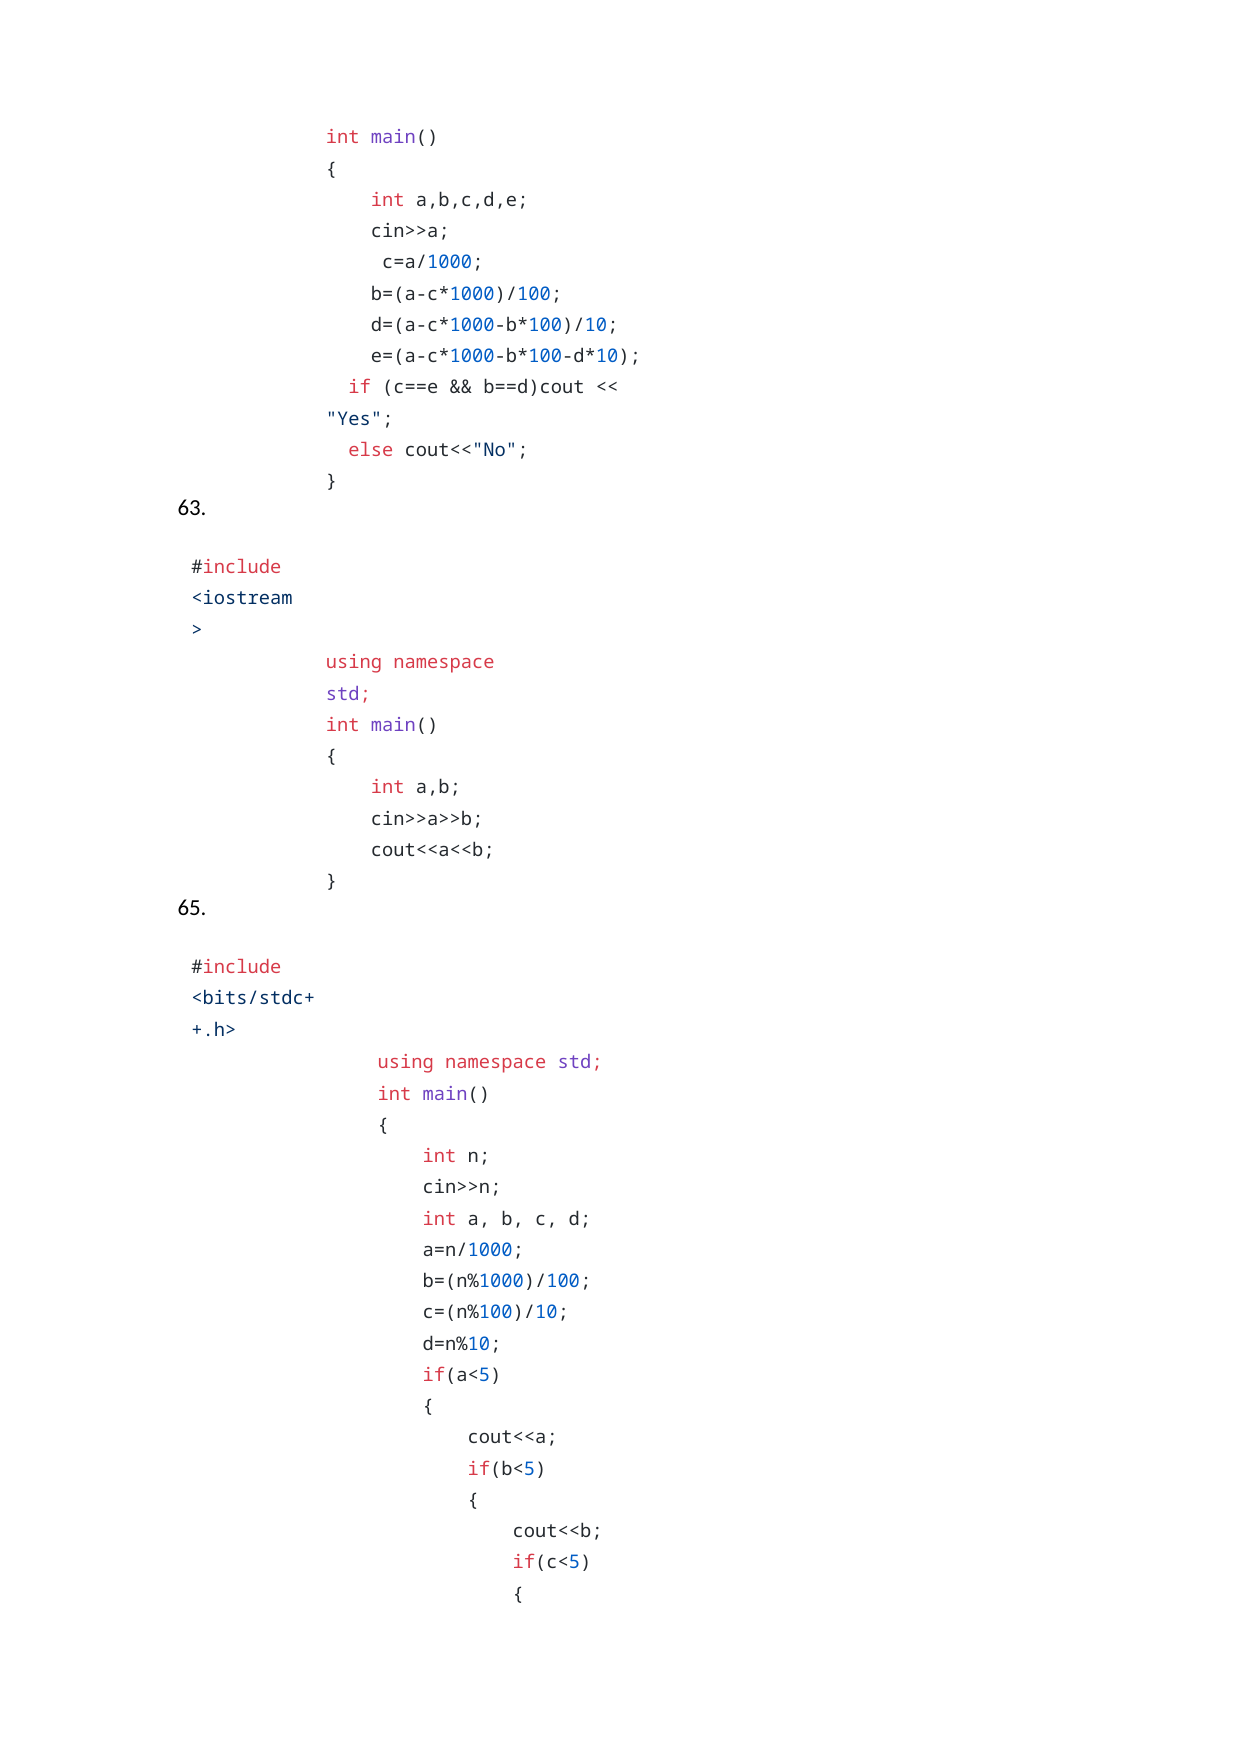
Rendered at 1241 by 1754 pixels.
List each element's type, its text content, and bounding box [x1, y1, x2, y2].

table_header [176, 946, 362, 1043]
text 65. [177, 893, 1152, 921]
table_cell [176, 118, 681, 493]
text 63. [177, 493, 1152, 521]
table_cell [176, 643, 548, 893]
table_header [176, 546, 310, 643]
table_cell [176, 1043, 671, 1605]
